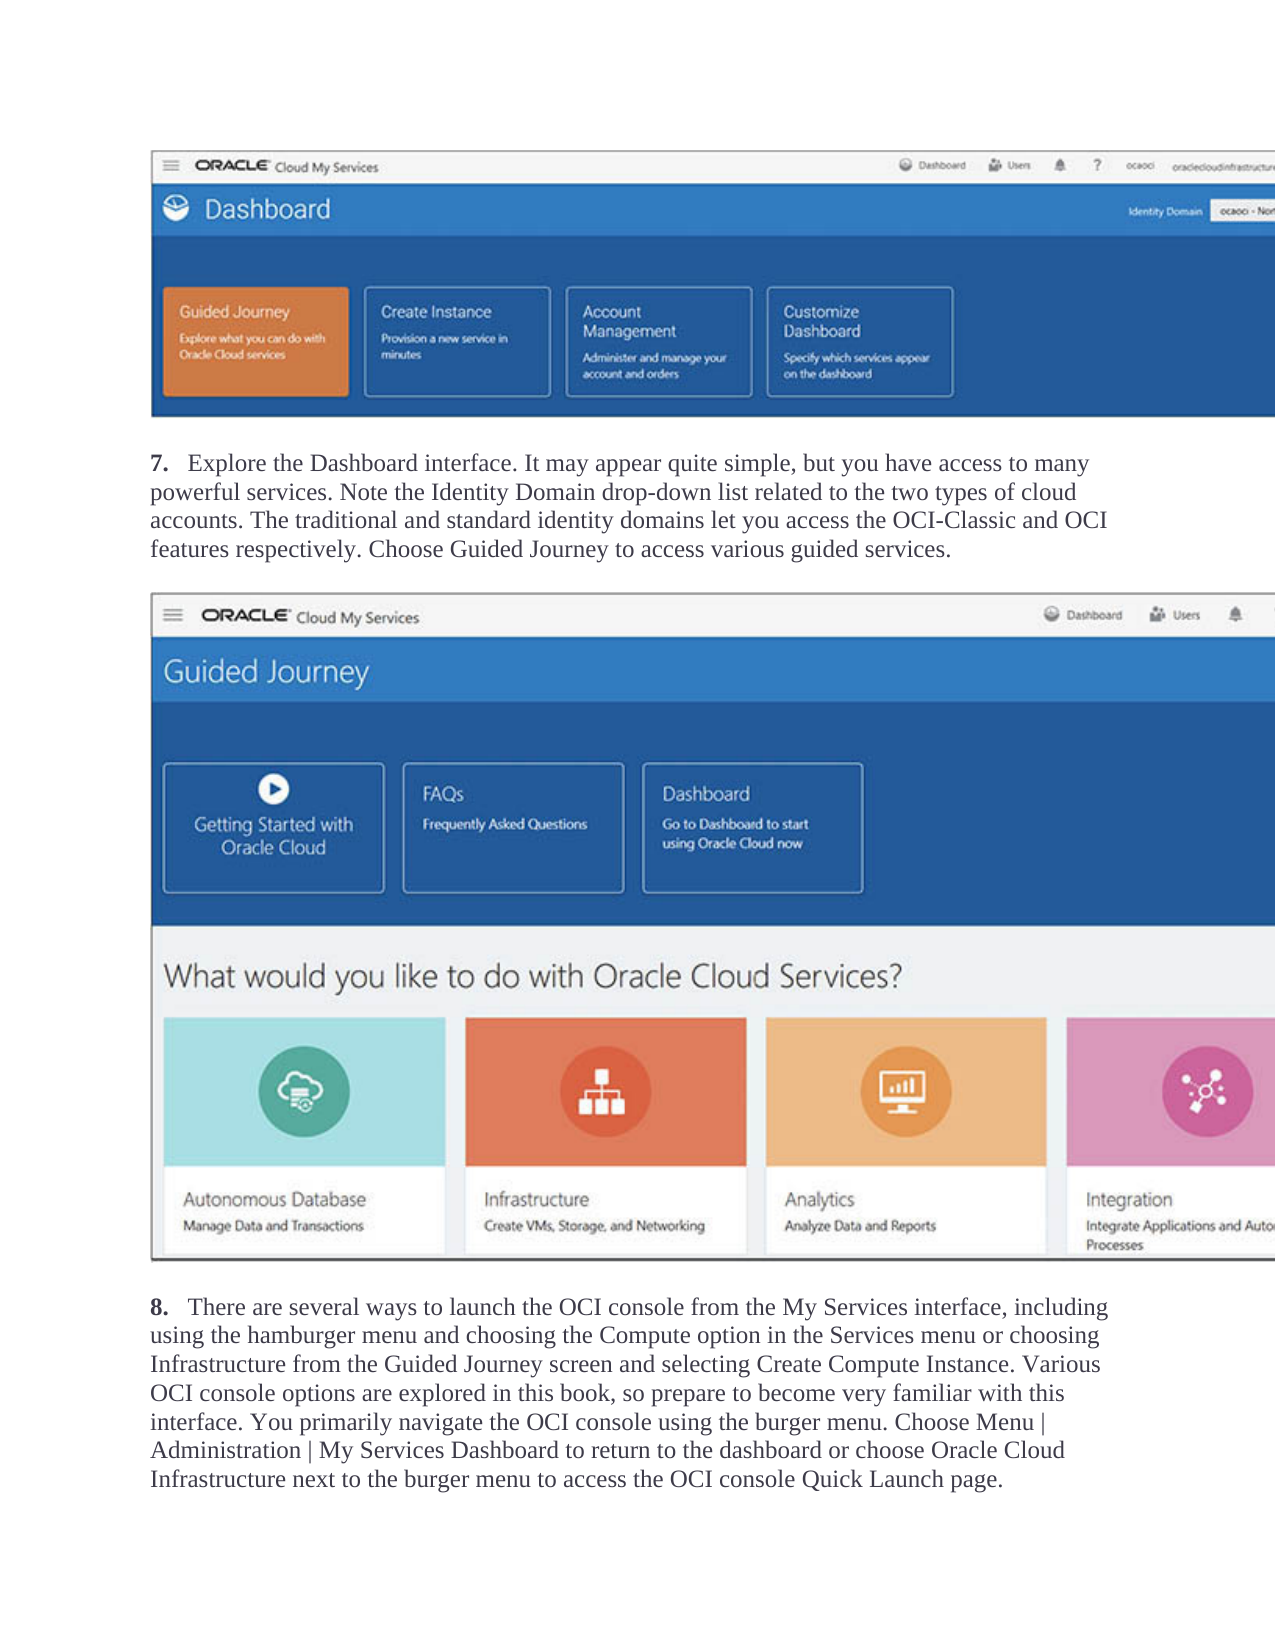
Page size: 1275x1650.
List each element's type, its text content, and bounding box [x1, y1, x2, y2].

text 8. There are several ways to launch the OCI console from the My Services interface, including using the hamburger menu and choosing the Compute option in the Services menu or choosing Infrastructure from the Guided Journey screen and selecting Create Compute Instance. Various OCI console options are explored in this book, so prepare to become very familiar with this interface. You primarily navigate the OCI console using the burger menu. Choose Menu | Administration | My Services Dashboard to return to the dashboard or choose Oracle Cloud Infrastructure next to the burger menu to access the OCI console Quick Launch page. [150, 1292, 1125, 1493]
picture [150, 592, 1275, 1263]
picture [150, 150, 1275, 419]
text 7. Explore the Dashboard interface. It may appear quite simple, but you have access to many powerful services. Note the Identity Domain drop-down list related to the two types of cloud accounts. The traditional and standard identity domains let you access the OCI-Classic and OCI features respectively. Choose Guided Journey to access various guided services. [150, 448, 1125, 563]
